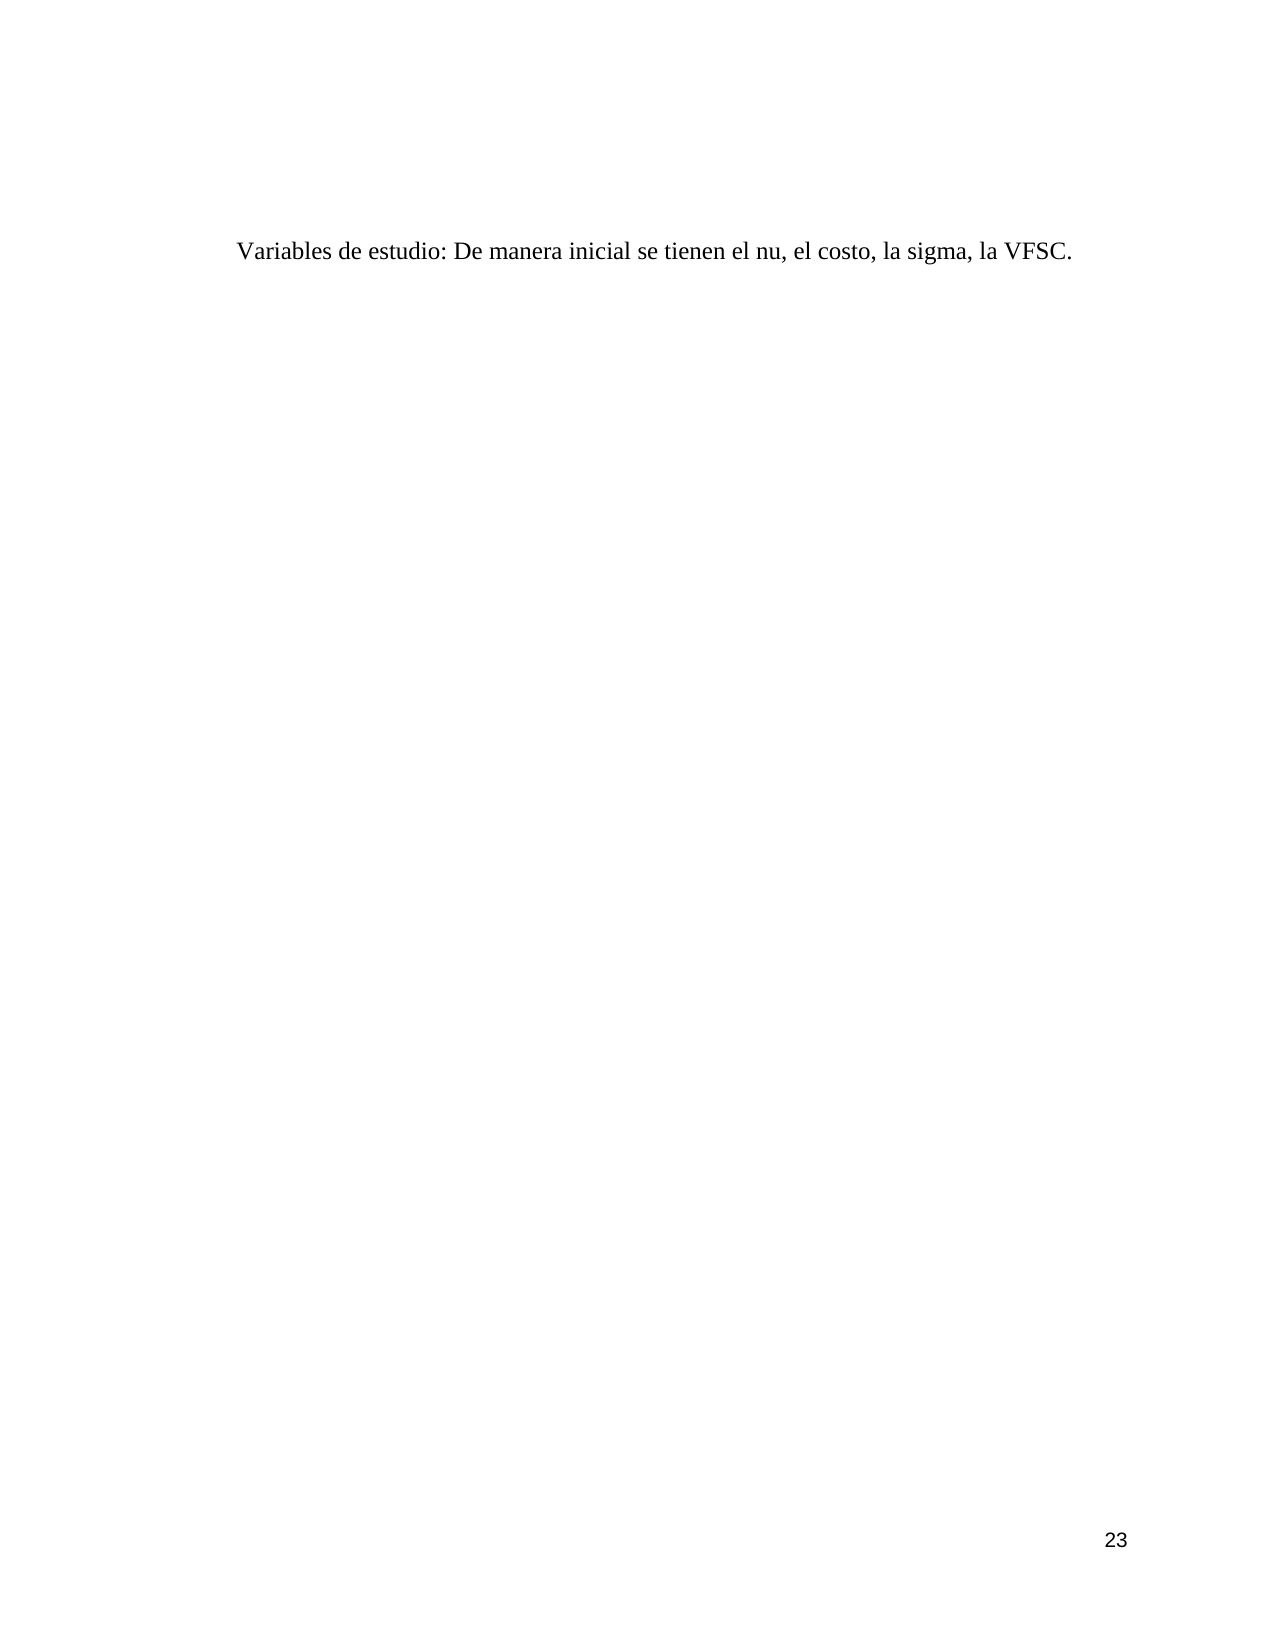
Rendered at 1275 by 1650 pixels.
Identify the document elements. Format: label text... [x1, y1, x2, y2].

text Variables de estudio: De manera inicial se tienen el nu, el costo, la sigma, la VFSC. [236, 236, 1127, 265]
